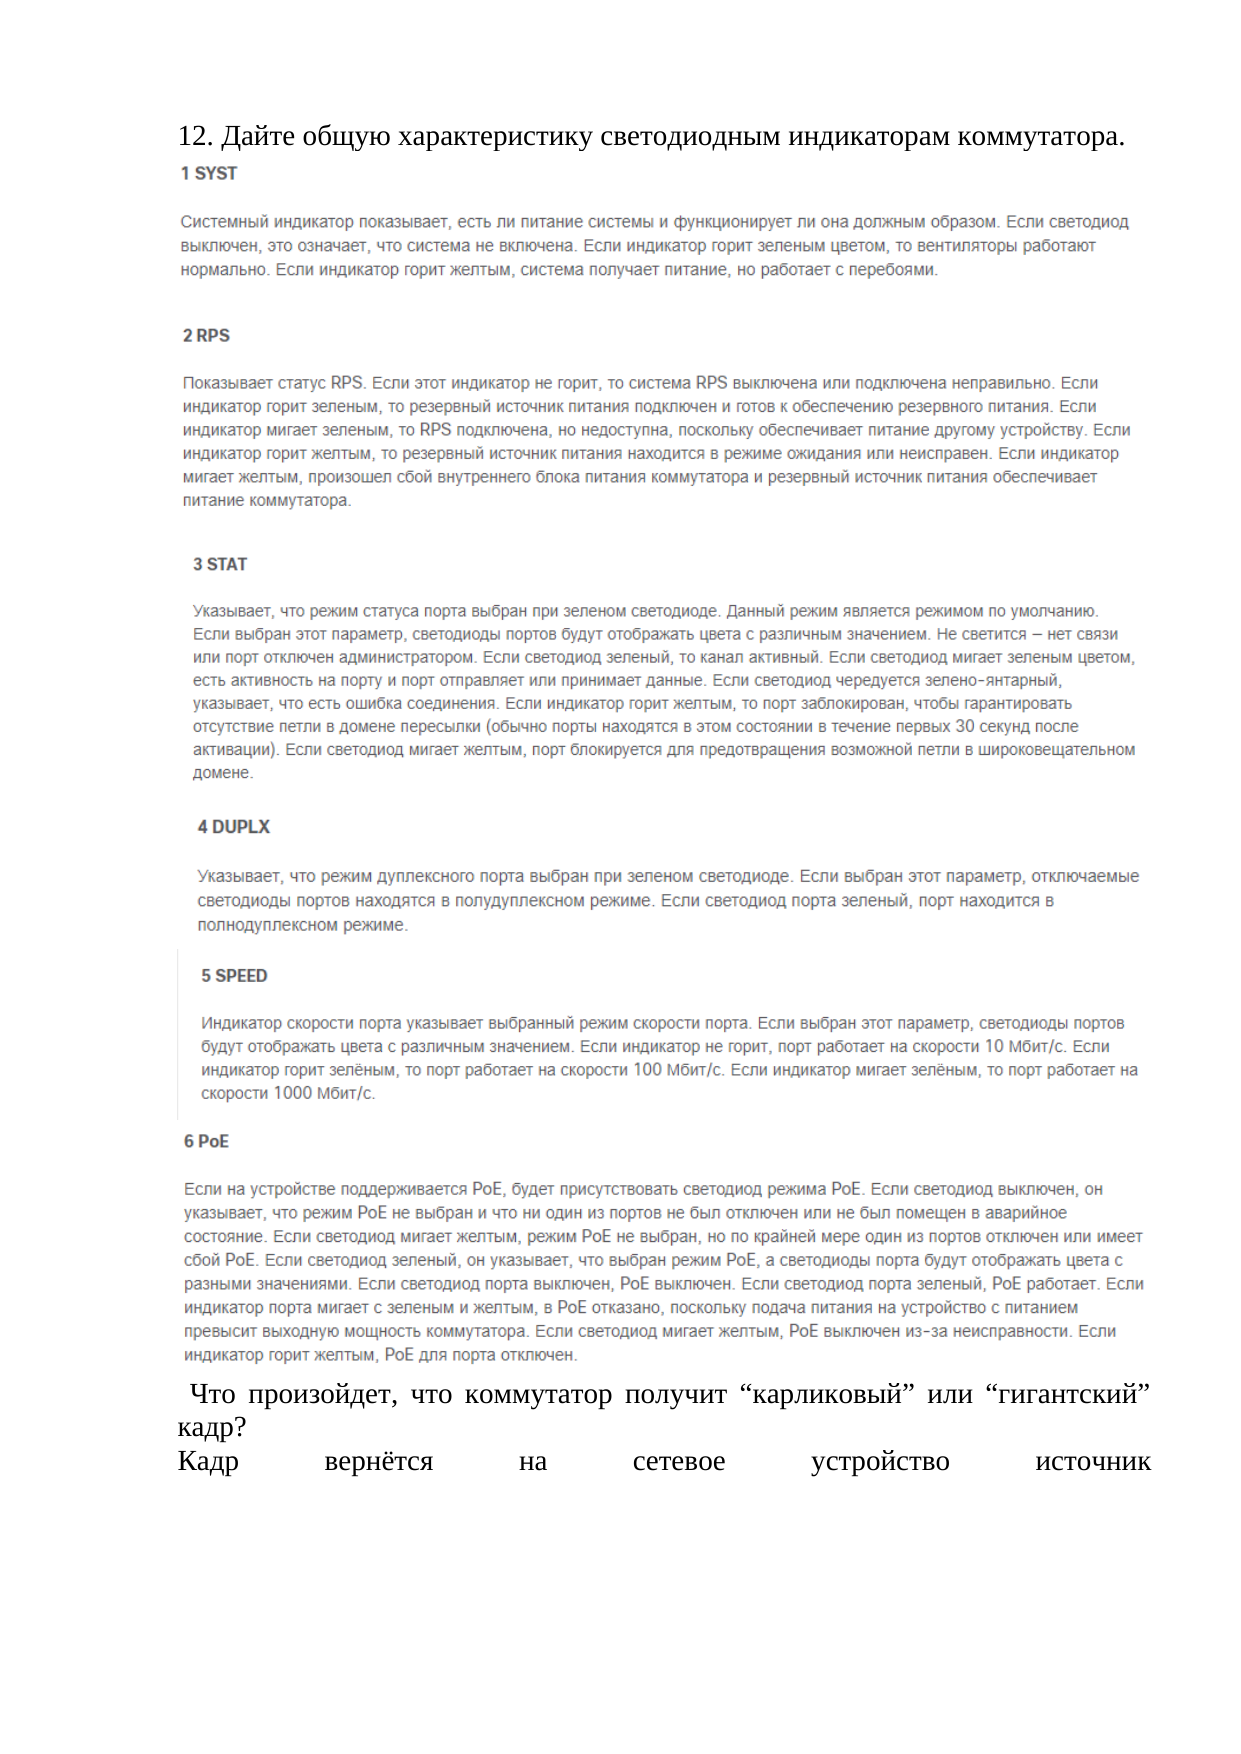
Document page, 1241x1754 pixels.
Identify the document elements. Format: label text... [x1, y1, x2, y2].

text Кадр вернётся на сетевое устройство источник [177, 1443, 1152, 1510]
text Что произойдет, что коммутатор получит “карликовый” или “гигантский” кадр? [177, 1376, 1152, 1443]
picture [177, 151, 1152, 540]
picture [177, 545, 1152, 799]
picture [177, 804, 1152, 943]
picture [177, 1125, 1152, 1376]
text 12. Дайте общую характеристику светодиодным индикаторам коммутатора. [177, 118, 1152, 151]
picture [177, 949, 1152, 1120]
